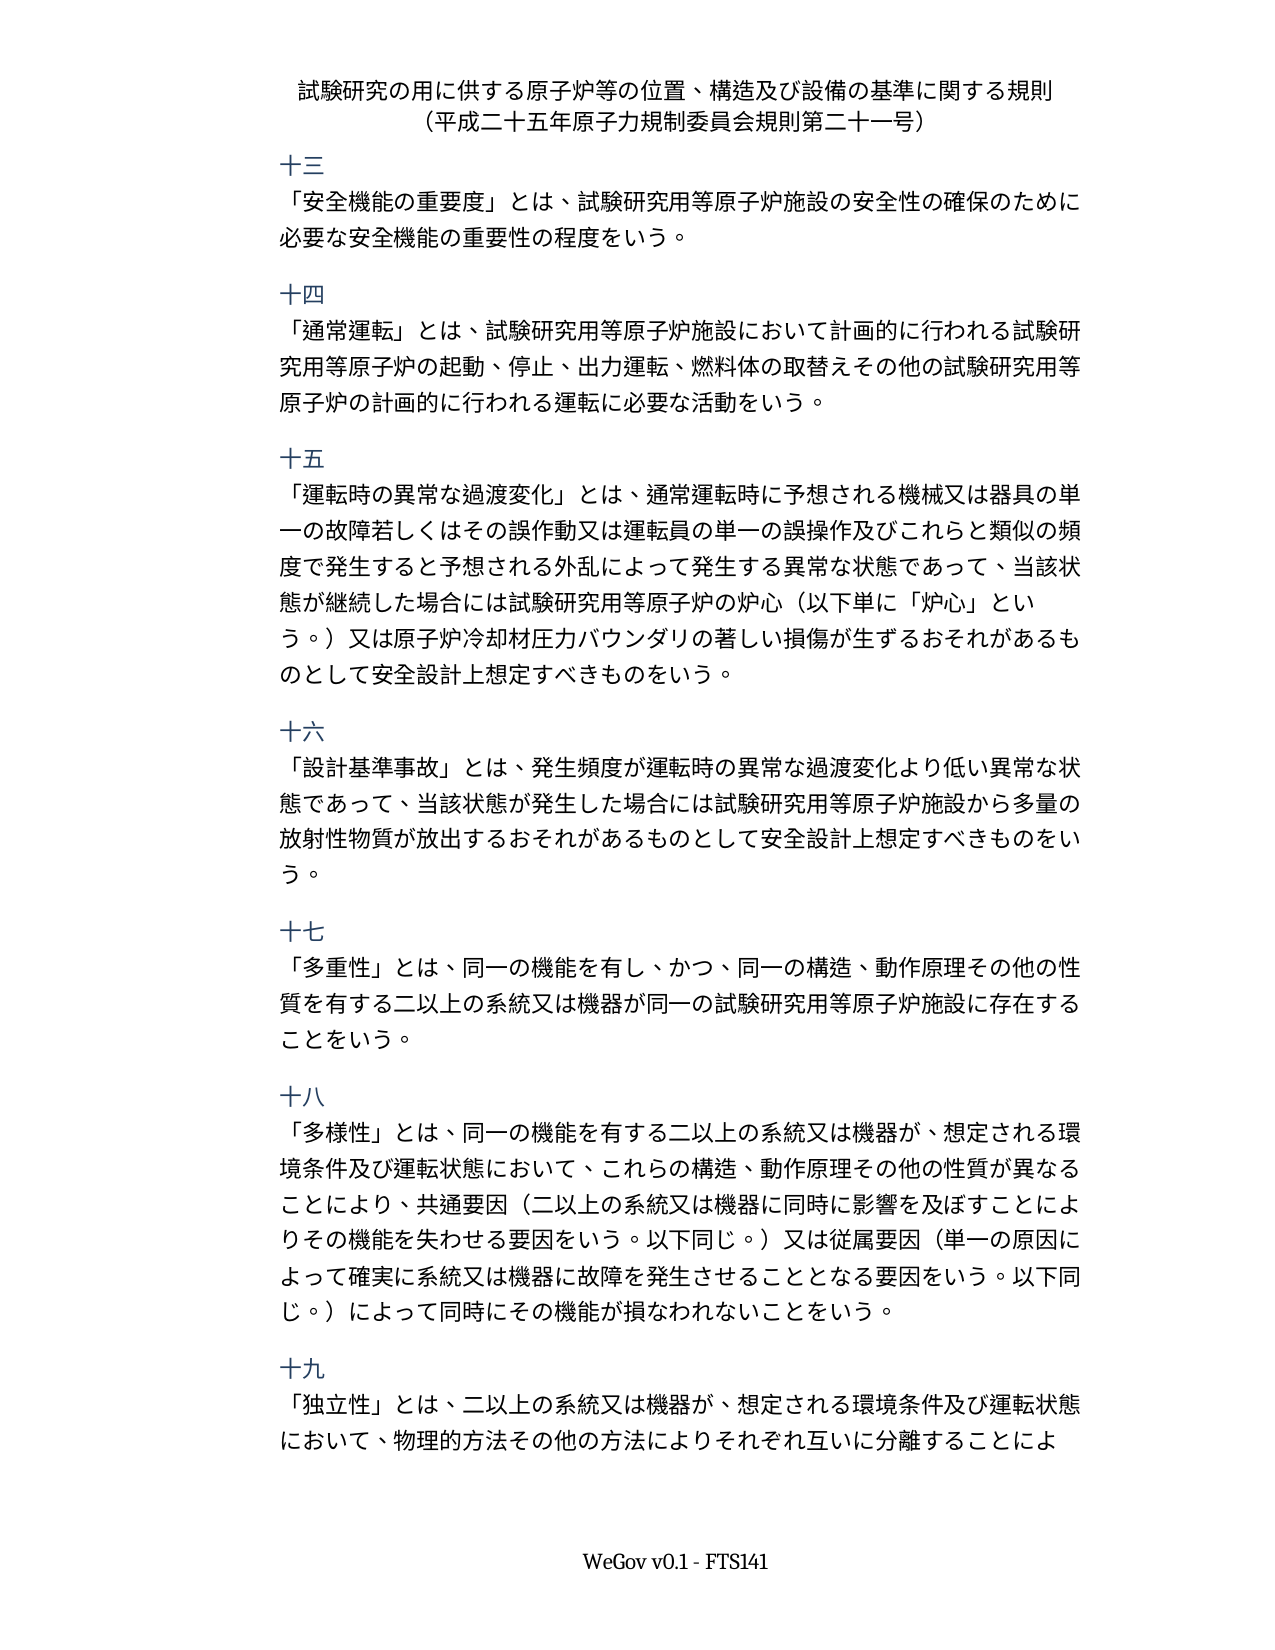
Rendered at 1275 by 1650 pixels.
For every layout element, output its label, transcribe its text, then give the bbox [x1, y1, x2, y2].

subtitle 十八 [279, 1081, 1087, 1112]
text 「運転時の異常な過渡変化」とは、通常運転時に予想される機械又は器具の単一の故障若しくはその誤作動又は運転員の単一の誤操作及びこれらと類似の頻度で発生すると予想される外乱によって発生する異常な状態であって、当該状態が継続した場合には試験研究用等原子炉の炉心（以下単に「炉心」という。）又は原子炉冷却材圧力バウンダリの著しい損傷が生ずるおそれがあるものとして安全設計上想定すべきものをいう。 [279, 479, 1087, 690]
text 「設計基準事故」とは、発生頻度が運転時の異常な過渡変化より低い異常な状態であって、当該状態が発生した場合には試験研究用等原子炉施設から多量の放射性物質が放出するおそれがあるものとして安全設計上想定すべきものをいう。 [279, 752, 1087, 891]
subtitle 十九 [279, 1353, 1087, 1384]
text 「通常運転」とは、試験研究用等原子炉施設において計画的に行われる試験研究用等原子炉の起動、停止、出力運転、燃料体の取替えその他の試験研究用等原子炉の計画的に行われる運転に必要な活動をいう。 [279, 314, 1087, 418]
text 「安全機能の重要度」とは、試験研究用等原子炉施設の安全性の確保のために必要な安全機能の重要性の程度をいう。 [279, 186, 1087, 253]
subtitle 十五 [279, 443, 1087, 474]
subtitle 十三 [279, 150, 1087, 181]
text 「独立性」とは、二以上の系統又は機器が、想定される環境条件及び運転状態において、物理的方法その他の方法によりそれぞれ互いに分離することにより、共通要因又は従属要因によって同時にその機能が損なわれないことをいう。 [279, 1389, 1087, 1456]
subtitle 十七 [279, 916, 1087, 947]
text 「多様性」とは、同一の機能を有する二以上の系統又は機器が、想定される環境条件及び運転状態において、これらの構造、動作原理その他の性質が異なることにより、共通要因（二以上の系統又は機器に同時に影響を及ぼすことによりその機能を失わせる要因をいう。以下同じ。）又は従属要因（単一の原因によって確実に系統又は機器に故障を発生させることとなる要因をいう。以下同じ。）によって同時にその機能が損なわれないことをいう。 [279, 1117, 1087, 1328]
subtitle 十六 [279, 716, 1087, 747]
subtitle 十四 [279, 279, 1087, 310]
text 「多重性」とは、同一の機能を有し、かつ、同一の構造、動作原理その他の性質を有する二以上の系統又は機器が同一の試験研究用等原子炉施設に存在することをいう。 [279, 952, 1087, 1055]
